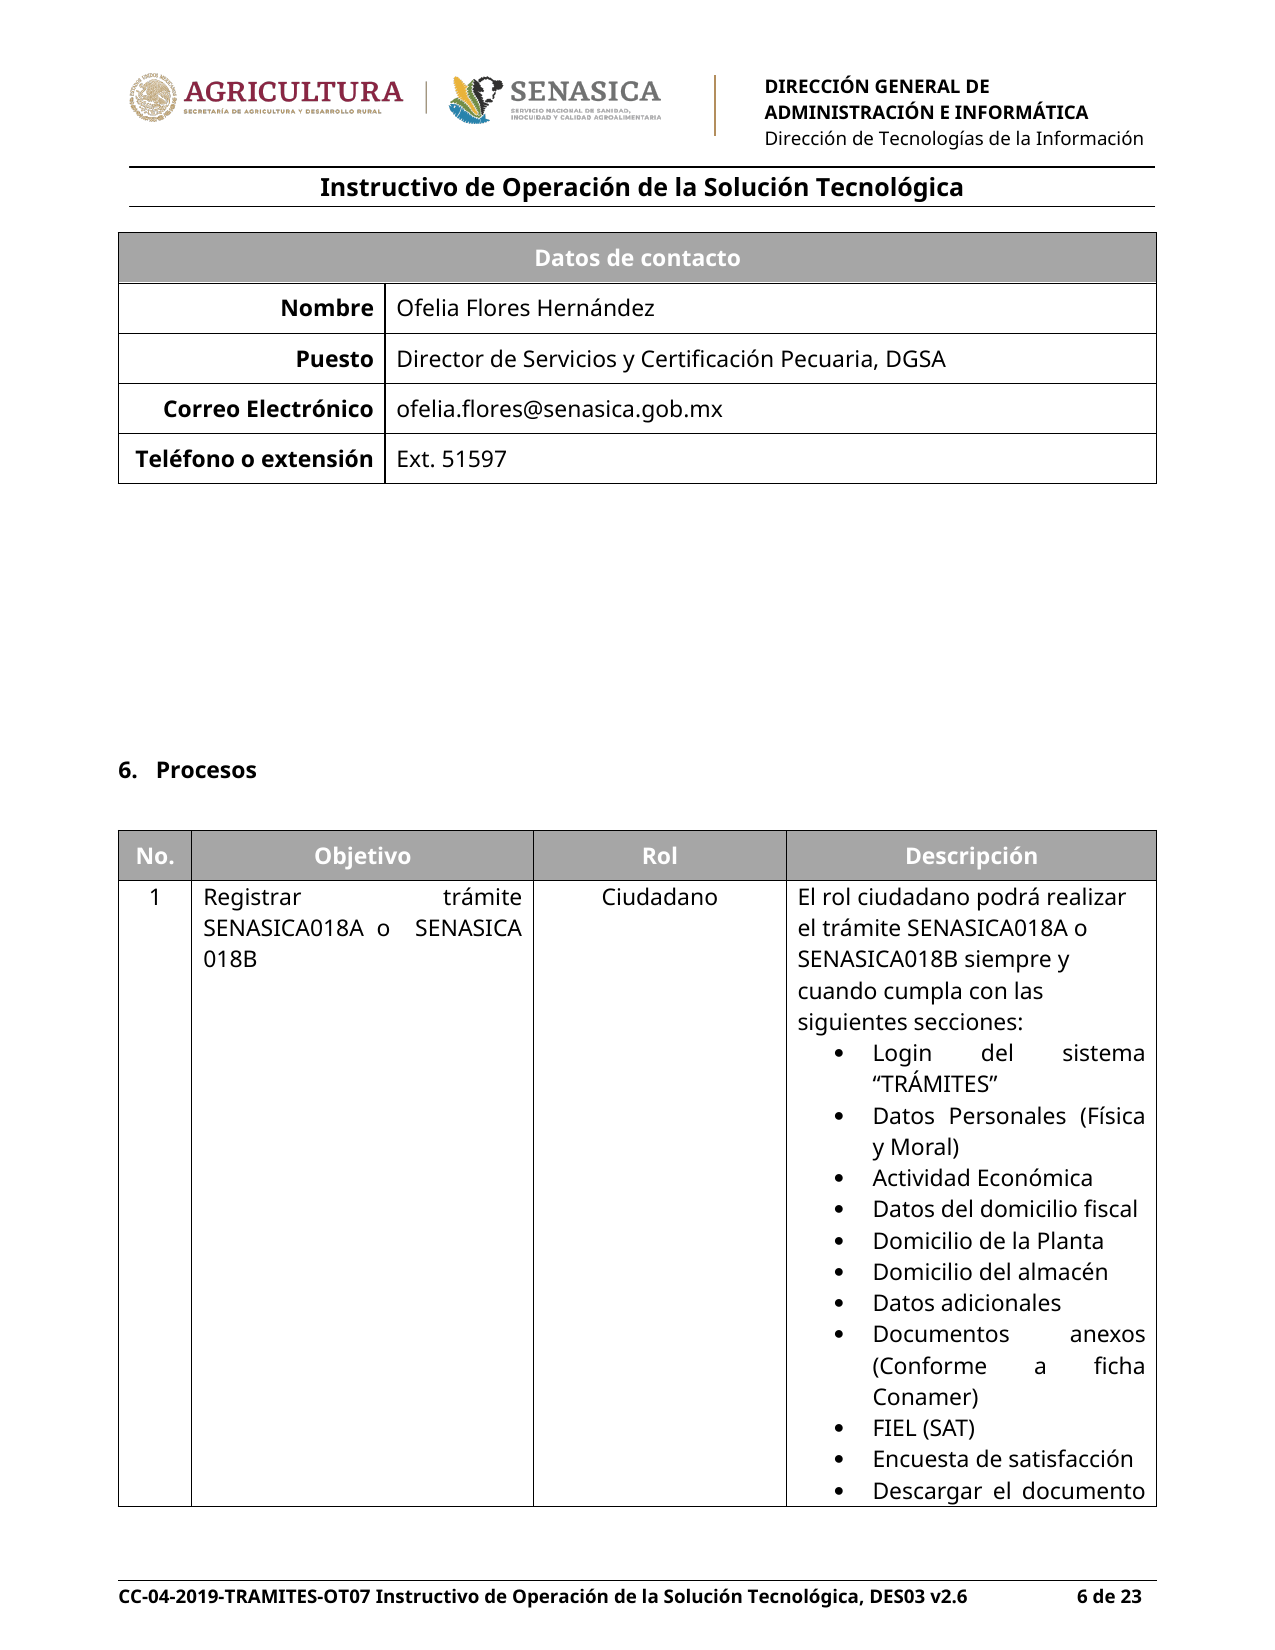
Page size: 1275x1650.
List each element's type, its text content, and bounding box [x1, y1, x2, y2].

table_cell Ext. 51597 [386, 434, 1156, 483]
table_header Descripción [787, 831, 1156, 880]
table_cell 1 [119, 881, 191, 1506]
table_cell Puesto [119, 334, 384, 383]
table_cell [192, 881, 533, 1506]
table_cell Director de Servicios y Certificación Pecuaria, DGSA [386, 334, 1156, 383]
table_cell Ciudadano [534, 881, 786, 1506]
table_header Objetivo [192, 831, 533, 880]
table_header Datos de contacto [119, 233, 1156, 282]
list Procesos [118, 754, 1157, 786]
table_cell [787, 881, 1156, 1506]
table_cell Teléfono o extensión [119, 434, 384, 483]
table_header No. [119, 831, 191, 880]
table_cell ofelia.flores@senasica.gob.mx [386, 384, 1156, 433]
picture [129, 73, 661, 124]
table_cell Ofelia Flores Hernández [386, 284, 1156, 333]
table_cell Nombre [119, 284, 384, 333]
table_header Rol [534, 831, 786, 880]
table_cell Correo Electrónico [119, 384, 384, 433]
